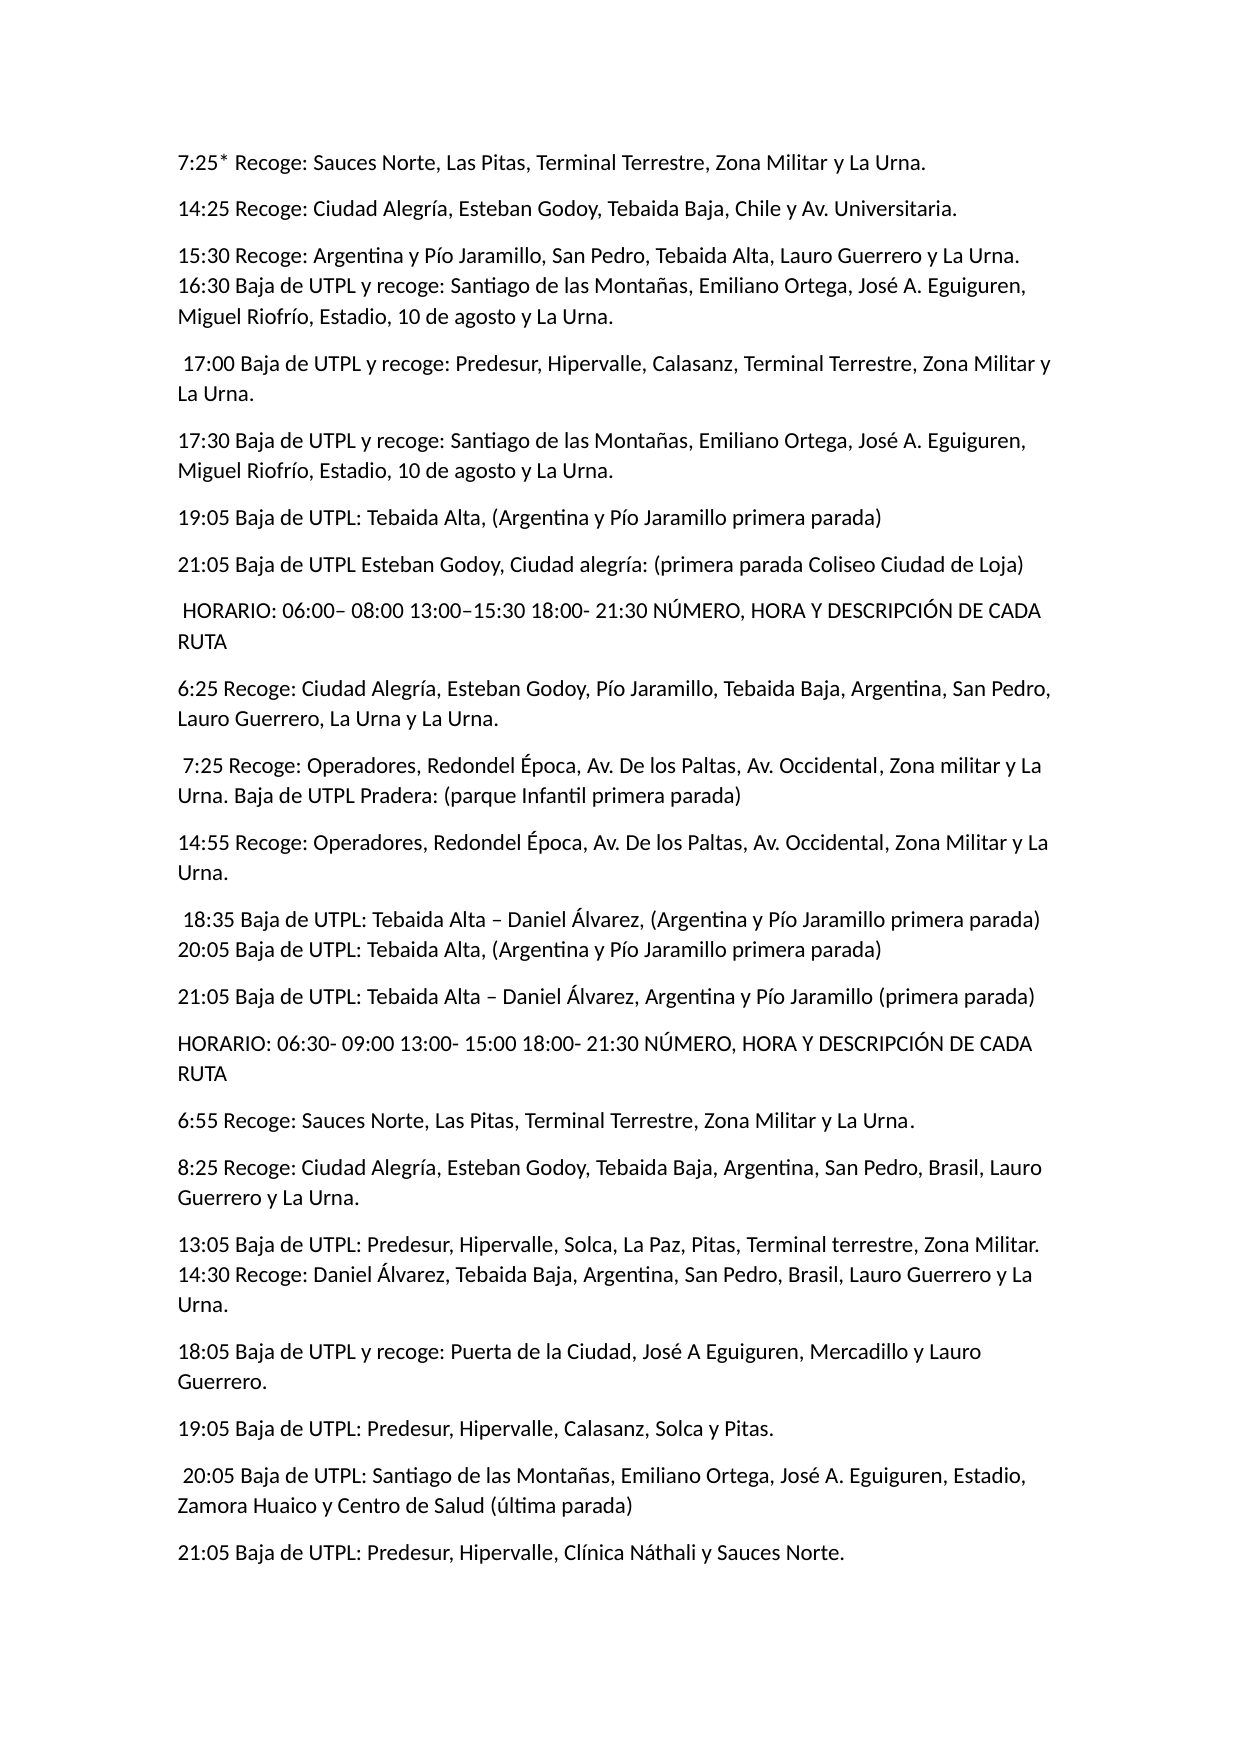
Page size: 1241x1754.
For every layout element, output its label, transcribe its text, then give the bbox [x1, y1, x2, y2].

text 6:55 Recoge: Sauces Norte, Las Pitas, Terminal Terrestre, Zona Militar y La Urna. [177, 1106, 1063, 1134]
text 21:05 Baja de UTPL Esteban Godoy, Ciudad alegría: (primera parada Coliseo Ciudad de Loja) [177, 550, 1063, 578]
text 18:35 Baja de UTPL: Tebaida Alta – Daniel Álvarez, (Argentina y Pío Jaramillo primera parada) 20:05 Baja de UTPL: Tebaida Alta, (Argentina y Pío Jaramillo primera parada) [177, 905, 1063, 963]
text HORARIO: 06:00– 08:00 13:00–15:30 18:00- 21:30 NÚMERO, HORA Y DESCRIPCIÓN DE CADA RUTA [177, 597, 1063, 655]
text 14:55 Recoge: Operadores, Redondel Época, Av. De los Paltas, Av. Occidental, Zona Militar y La Urna. [177, 828, 1063, 886]
text HORARIO: 06:30- 09:00 13:00- 15:00 18:00- 21:30 NÚMERO, HORA Y DESCRIPCIÓN DE CADA RUTA [177, 1029, 1063, 1087]
text 19:05 Baja de UTPL: Predesur, Hipervalle, Calasanz, Solca y Pitas. [177, 1414, 1063, 1442]
text 7:25* Recoge: Sauces Norte, Las Pitas, Terminal Terrestre, Zona Militar y La Urna. [177, 148, 1063, 176]
text 18:05 Baja de UTPL y recoge: Puerta de la Ciudad, José A Eguiguren, Mercadillo y Lauro Guerrero. [177, 1337, 1063, 1395]
text 17:30 Baja de UTPL y recoge: Santiago de las Montañas, Emiliano Ortega, José A. Eguiguren, Miguel Riofrío, Estadio, 10 de agosto y La Urna. [177, 426, 1063, 484]
text 21:05 Baja de UTPL: Predesur, Hipervalle, Clínica Náthali y Sauces Norte. [177, 1538, 1063, 1566]
text 8:25 Recoge: Ciudad Alegría, Esteban Godoy, Tebaida Baja, Argentina, San Pedro, Brasil, Lauro Guerrero y La Urna. [177, 1153, 1063, 1211]
text 17:00 Baja de UTPL y recoge: Predesur, Hipervalle, Calasanz, Terminal Terrestre, Zona Militar y La Urna. [177, 349, 1063, 407]
text 21:05 Baja de UTPL: Tebaida Alta – Daniel Álvarez, Argentina y Pío Jaramillo (primera parada) [177, 982, 1063, 1010]
text 15:30 Recoge: Argentina y Pío Jaramillo, San Pedro, Tebaida Alta, Lauro Guerrero y La Urna. 16:30 Baja de UTPL y recoge: Santiago de las Montañas, Emiliano Ortega, José A. Eguiguren, Miguel Riofrío, Estadio, 10 de agosto y La Urna. [177, 241, 1063, 330]
text 6:25 Recoge: Ciudad Alegría, Esteban Godoy, Pío Jaramillo, Tebaida Baja, Argentina, San Pedro, Lauro Guerrero, La Urna y La Urna. [177, 674, 1063, 732]
text 13:05 Baja de UTPL: Predesur, Hipervalle, Solca, La Paz, Pitas, Terminal terrestre, Zona Militar. 14:30 Recoge: Daniel Álvarez, Tebaida Baja, Argentina, San Pedro, Brasil, Lauro Guerrero y La Urna. [177, 1230, 1063, 1318]
text 14:25 Recoge: Ciudad Alegría, Esteban Godoy, Tebaida Baja, Chile y Av. Universitaria. [177, 194, 1063, 222]
text 7:25 Recoge: Operadores, Redondel Época, Av. De los Paltas, Av. Occidental, Zona militar y La Urna. Baja de UTPL Pradera: (parque Infantil primera parada) [177, 751, 1063, 809]
text 20:05 Baja de UTPL: Santiago de las Montañas, Emiliano Ortega, José A. Eguiguren, Estadio, Zamora Huaico y Centro de Salud (última parada) [177, 1461, 1063, 1519]
text 19:05 Baja de UTPL: Tebaida Alta, (Argentina y Pío Jaramillo primera parada) [177, 503, 1063, 531]
